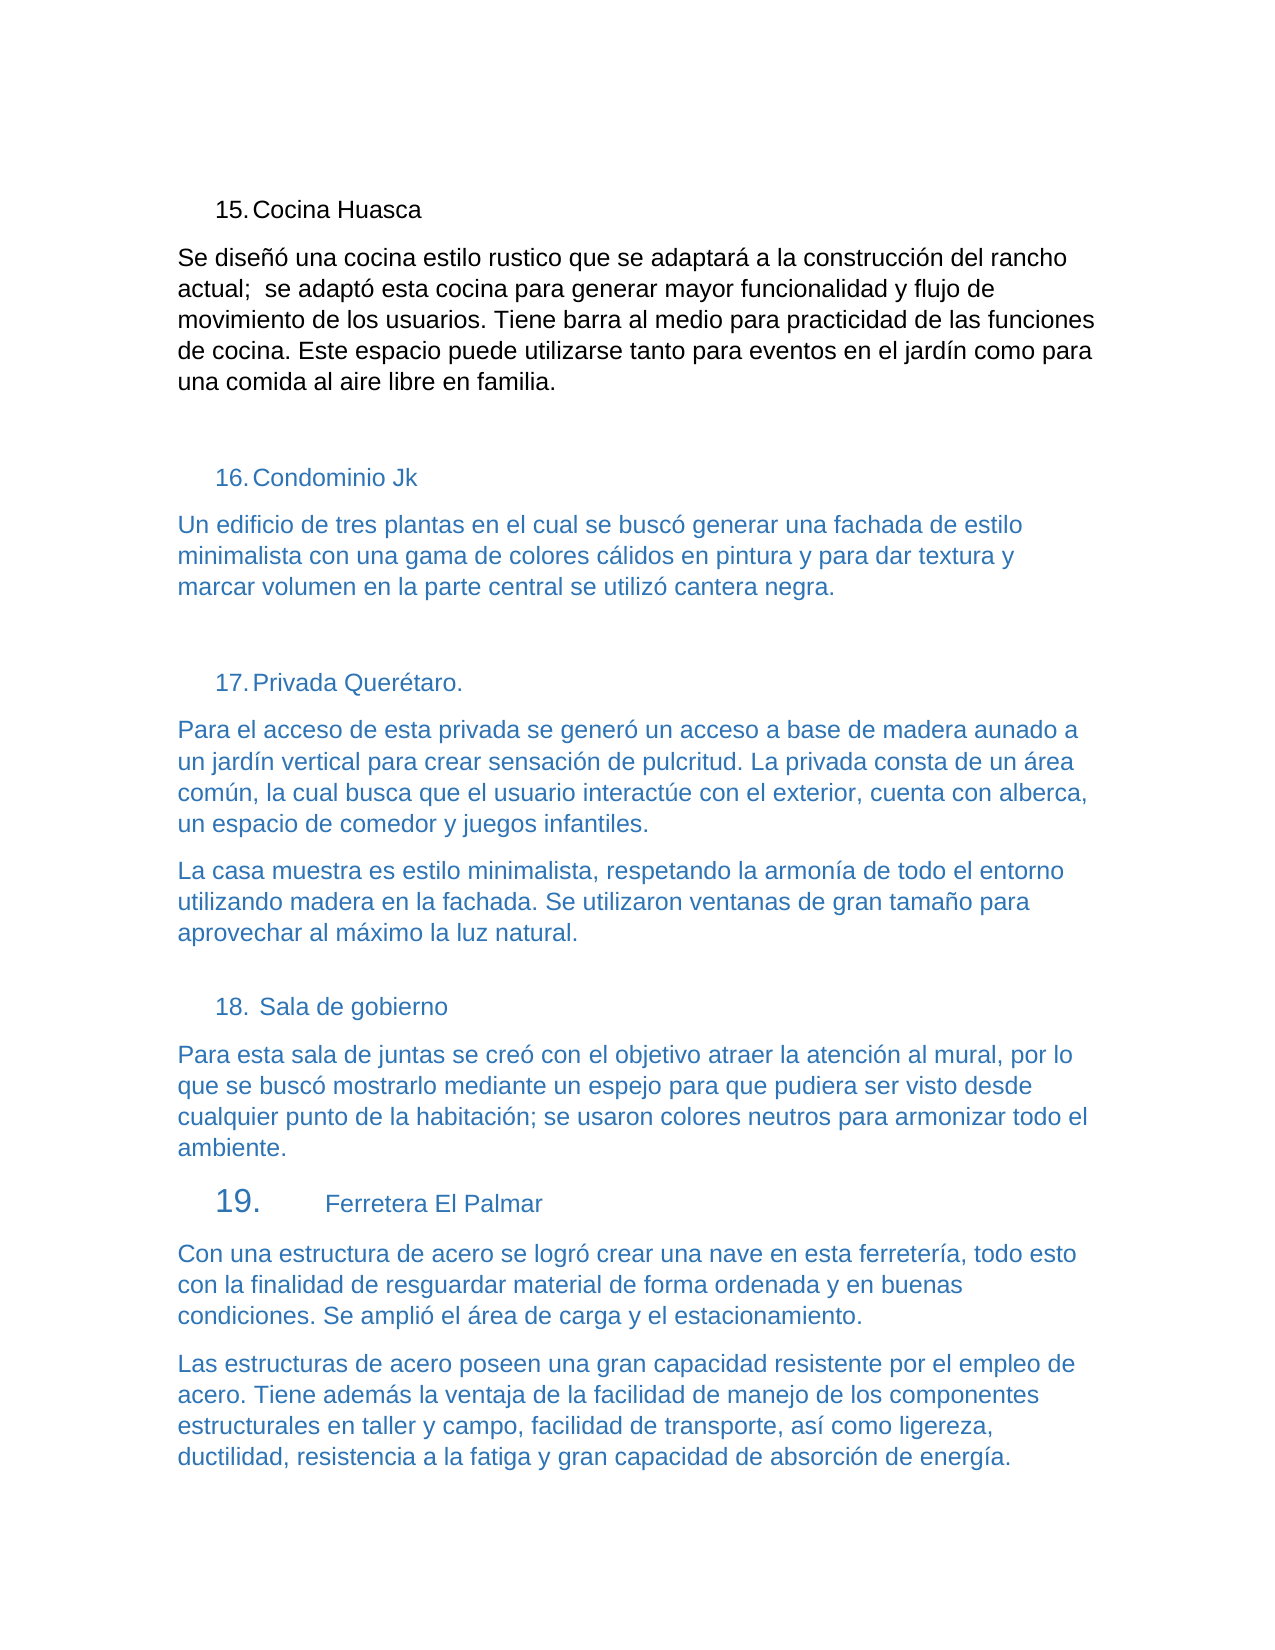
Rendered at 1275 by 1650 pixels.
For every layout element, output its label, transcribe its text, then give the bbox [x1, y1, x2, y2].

list Cocina Huasca [215, 195, 1098, 224]
list Condominio Jk [215, 463, 1098, 491]
text Las estructuras de acero poseen una gran capacidad resistente por el empleo de acero. Tiene además la ventaja de la facilidad de manejo de los componentes estructurales en taller y campo, facilidad de transporte, así como ligereza, ductilidad, resistencia a la fatiga y gran capacidad de absorción de energía. [177, 1349, 1098, 1471]
text Se diseñó una cocina estilo rustico que se adaptará a la construcción del rancho actual; se adaptó esta cocina para generar mayor funcionalidad y flujo de movimiento de los usuarios. Tiene barra al medio para practicidad de las funciones de cocina. Este espacio puede utilizarse tanto para eventos en el jardín como para una comida al aire libre en familia. [177, 243, 1098, 396]
text Un edificio de tres plantas en el cual se buscó generar una fachada de estilo minimalista con una gama de colores cálidos en pintura y para dar textura y marcar volumen en la parte central se utilizó cantera negra. [177, 510, 1098, 601]
text Para esta sala de juntas se creó con el objetivo atraer la atención al mural, por lo que se buscó mostrarlo mediante un espejo para que pudiera ser visto desde cualquier punto de la habitación; se usaron colores neutros para armonizar todo el ambiente. [177, 1040, 1098, 1162]
list Privada Querétaro. [215, 668, 1098, 697]
list Ferretera El Palmar [215, 1181, 1098, 1219]
text Para el acceso de esta privada se generó un acceso a base de madera aunado a un jardín vertical para crear sensación de pulcritud. La privada consta de un área común, la cual busca que el usuario interactúe con el exterior, cuenta con alberca, un espacio de comedor y juegos infantiles. [177, 716, 1098, 837]
text La casa muestra es estilo minimalista, respetando la armonía de todo el entorno utilizando madera en la fachada. Se utilizaron ventanas de gran tamaño para aprovechar al máximo la luz natural. [177, 856, 1098, 947]
list Sala de gobierno [215, 992, 1098, 1021]
text Con una estructura de acero se logró crear una nave en esta ferretería, todo esto con la finalidad de resguardar material de forma ordenada y en buenas condiciones. Se amplió el área de carga y el estacionamiento. [177, 1239, 1098, 1330]
